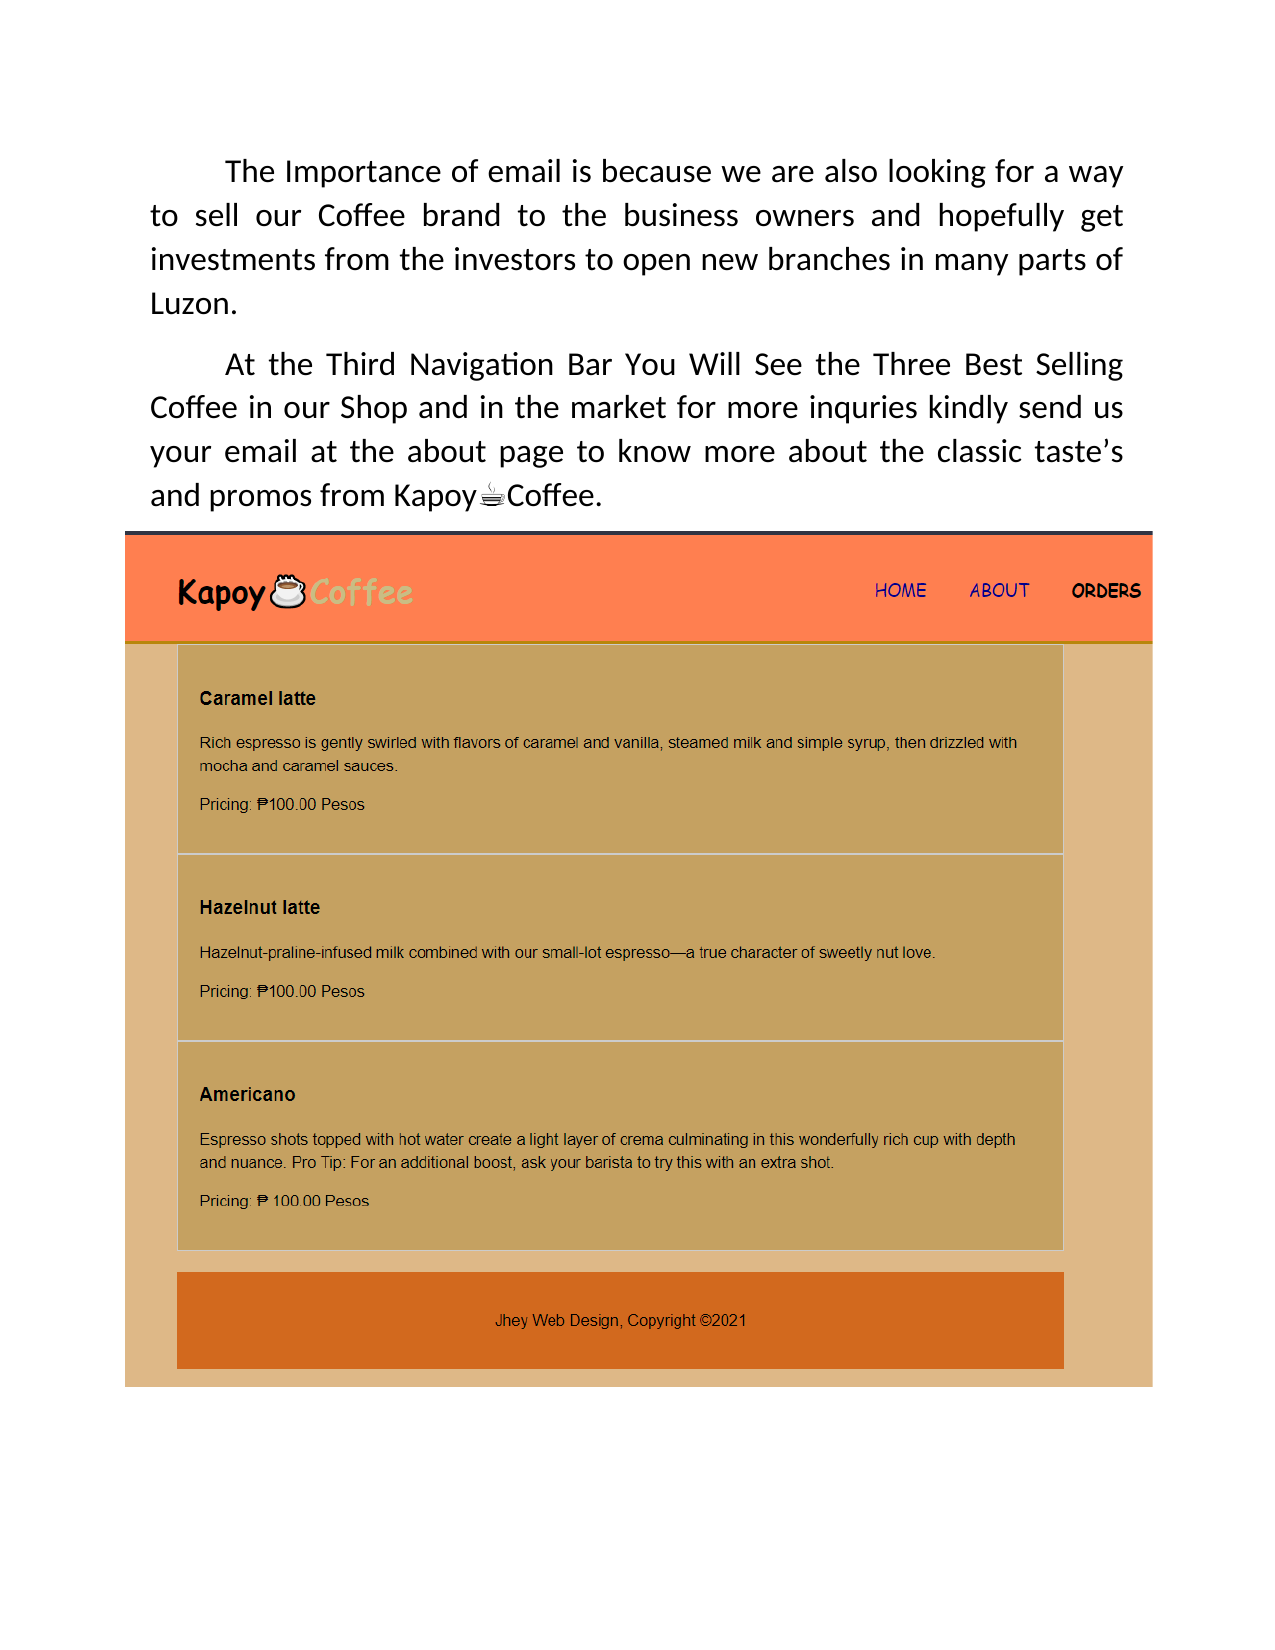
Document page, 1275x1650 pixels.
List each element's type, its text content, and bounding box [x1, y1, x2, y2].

picture [125, 531, 1153, 1387]
text The Importance of email is because we are also looking for a way to sell our Coffee brand to the business owners and hopefully get investments from the investors to open new branches in many parts of Luzon. [150, 150, 1125, 323]
text At the Third Navigation Bar You Will See the Three Best Selling Coffee in our Shop and in the market for more inquries kindly send us your email at the about page to know more about the classic taste’s and promos from KapoyCoffee. [150, 342, 1125, 515]
